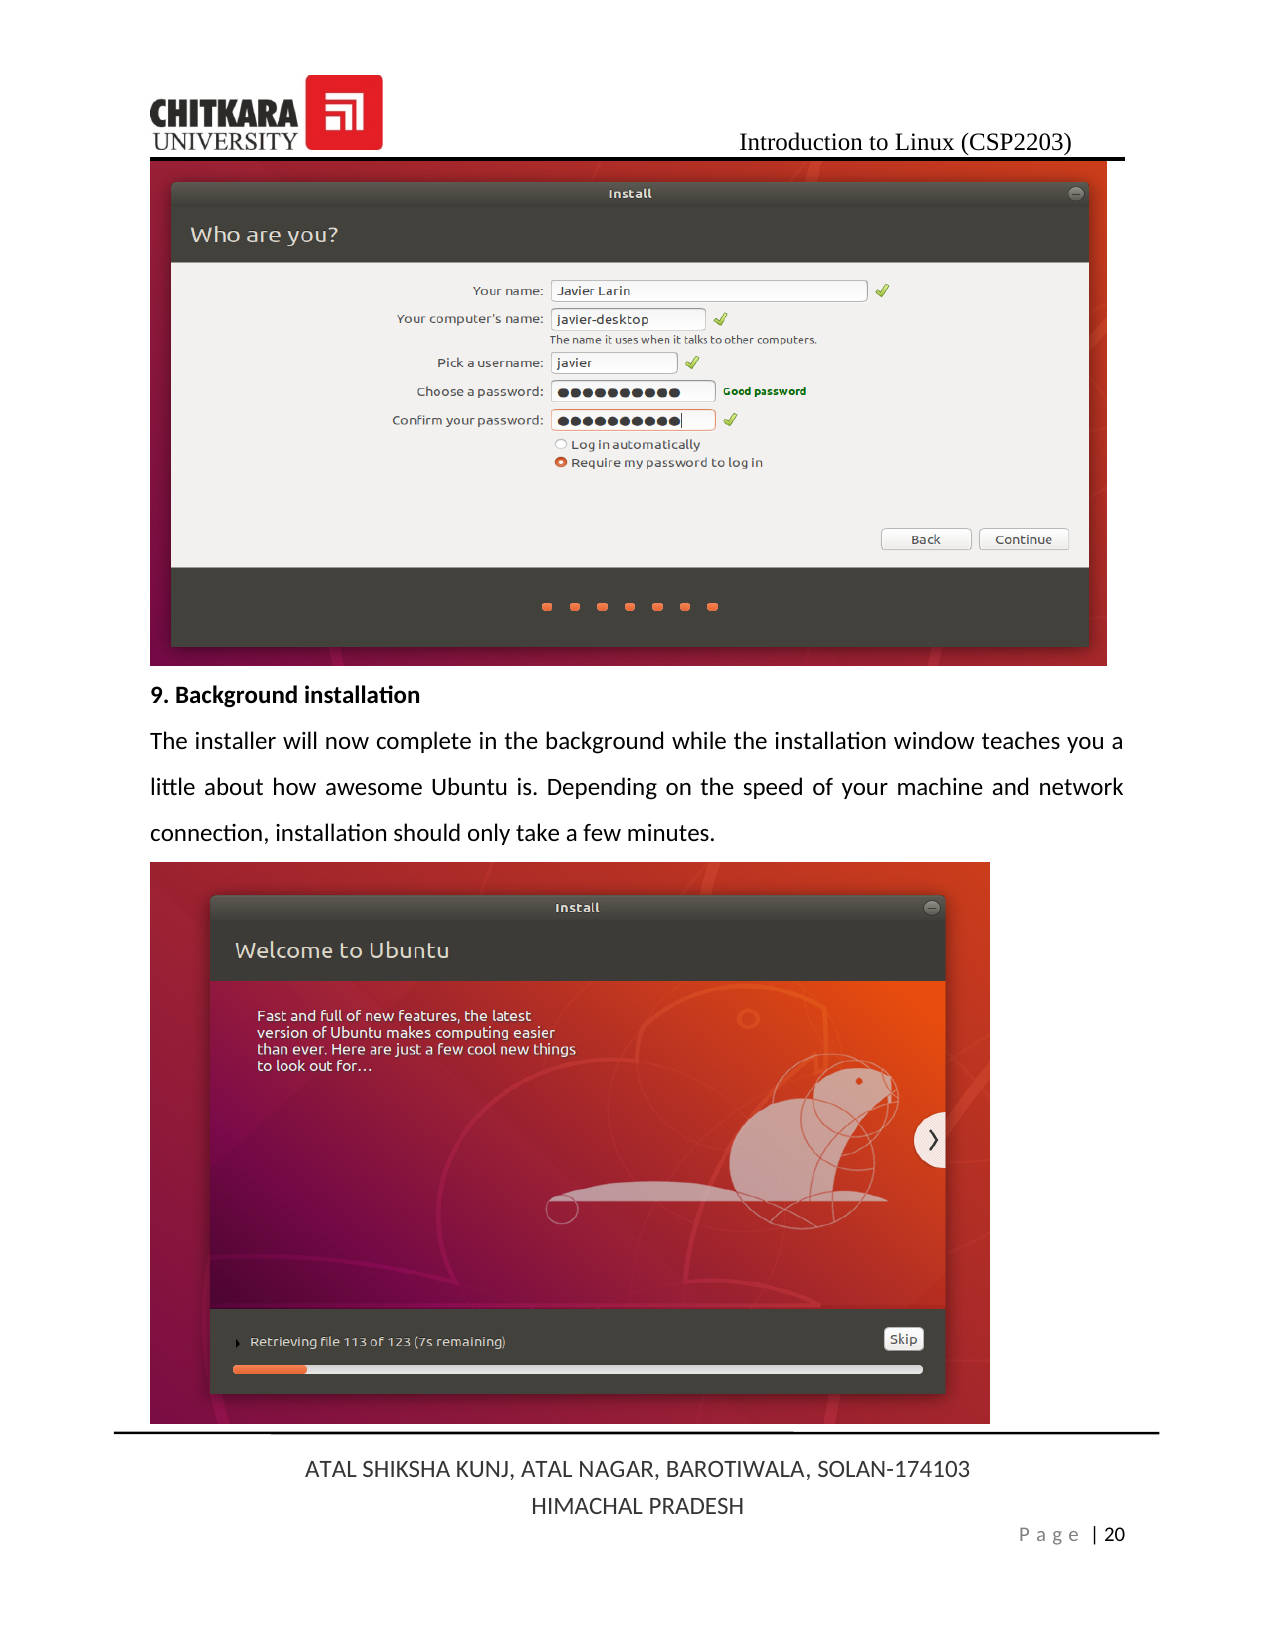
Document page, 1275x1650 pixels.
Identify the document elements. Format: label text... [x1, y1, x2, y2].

picture [150, 161, 1107, 666]
picture [150, 862, 990, 1424]
picture [150, 75, 383, 150]
text The installer will now complete in the background while the installation window teaches you a little about how awesome Ubuntu is. Depending on the speed of your machine and network connection, installation should only take a few minutes. [150, 725, 1125, 847]
text 9. Background installation [150, 680, 1125, 710]
